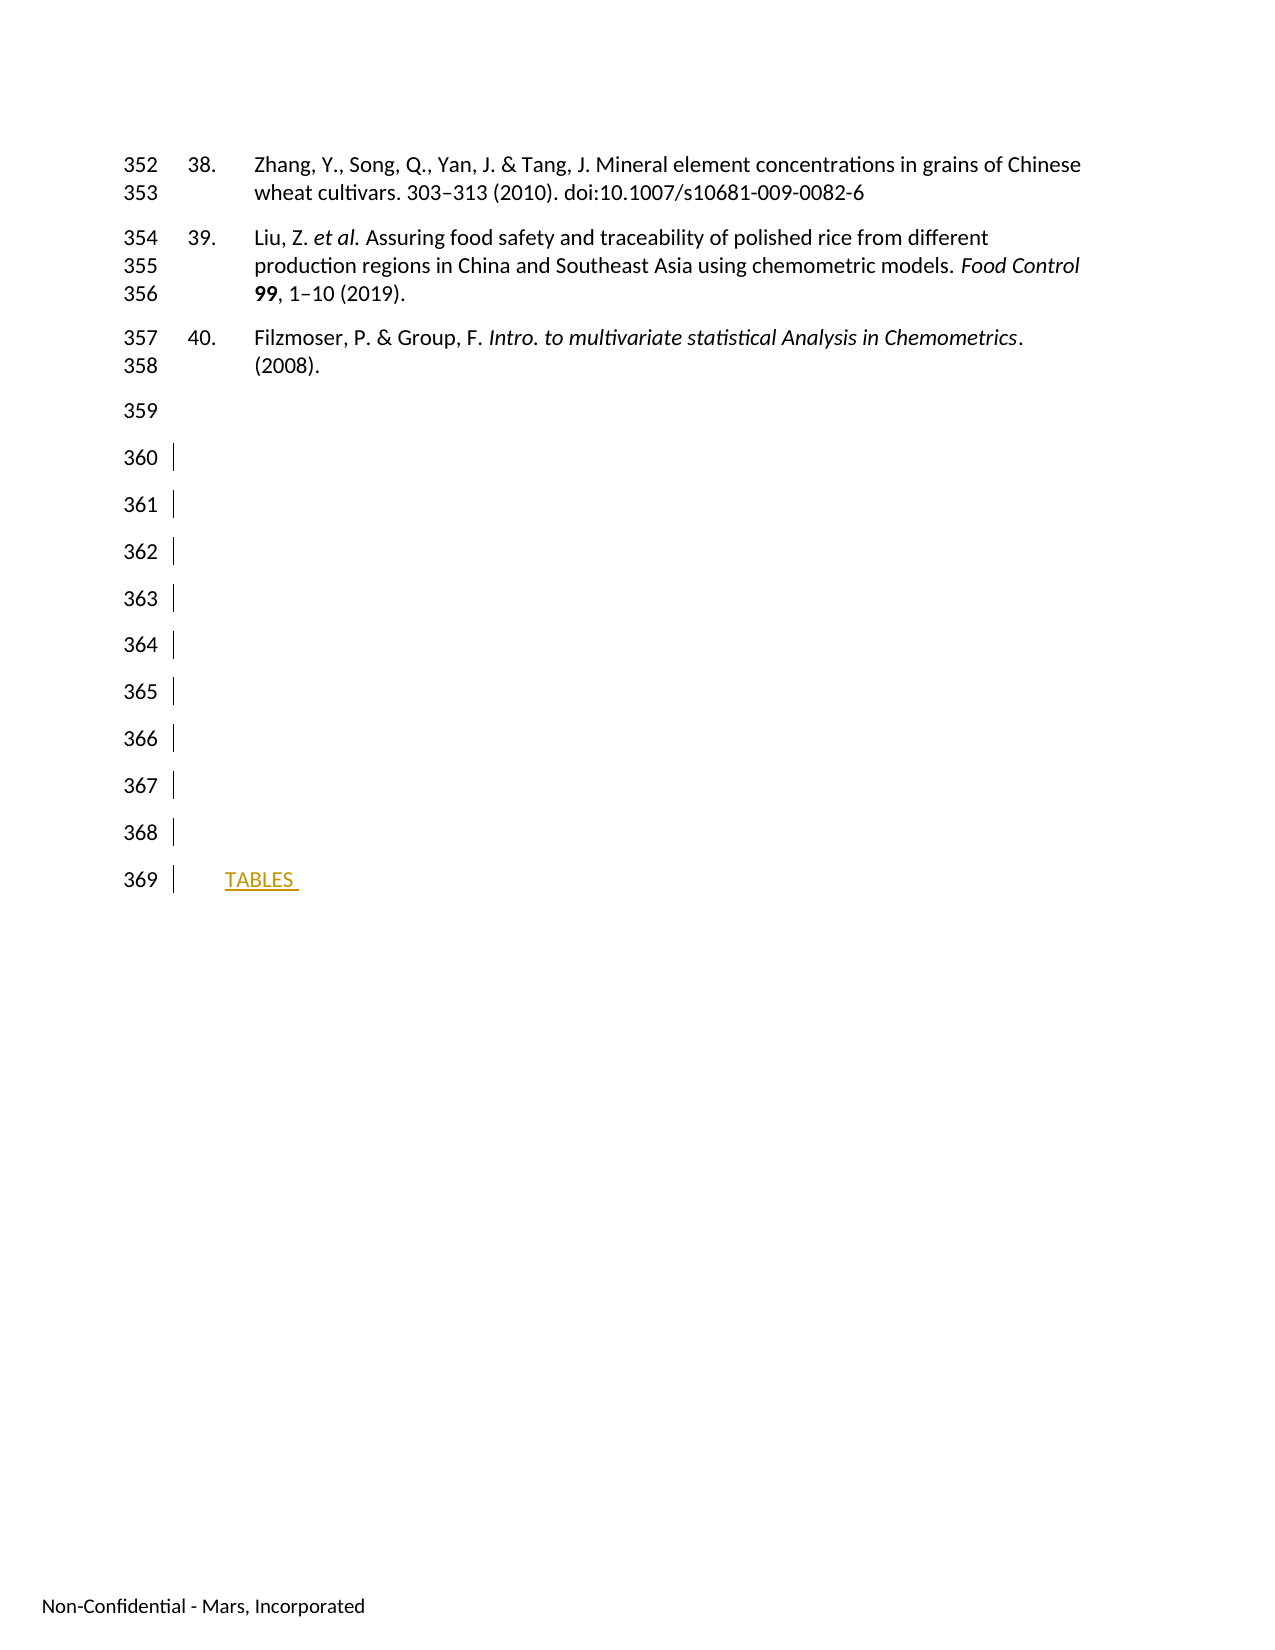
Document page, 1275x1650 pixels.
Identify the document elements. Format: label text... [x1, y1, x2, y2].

text 39. Liu, Z. et al. Assuring food safety and traceability of polished rice from different production regions in China and Southeast Asia using chemometric models. Food Control 99, 1–10 (2019). [187, 223, 1087, 307]
text 38. Zhang, Y., Song, Q., Yan, J. & Tang, J. Mineral element concentrations in grains of Chinese wheat cultivars. 303–313 (2010). doi:10.1007/s10681-009-0082-6 [187, 150, 1087, 206]
text 40. Filzmoser, P. & Group, F. Intro. to multivariate statistical Analysis in Chemometrics. (2008). [187, 323, 1087, 379]
